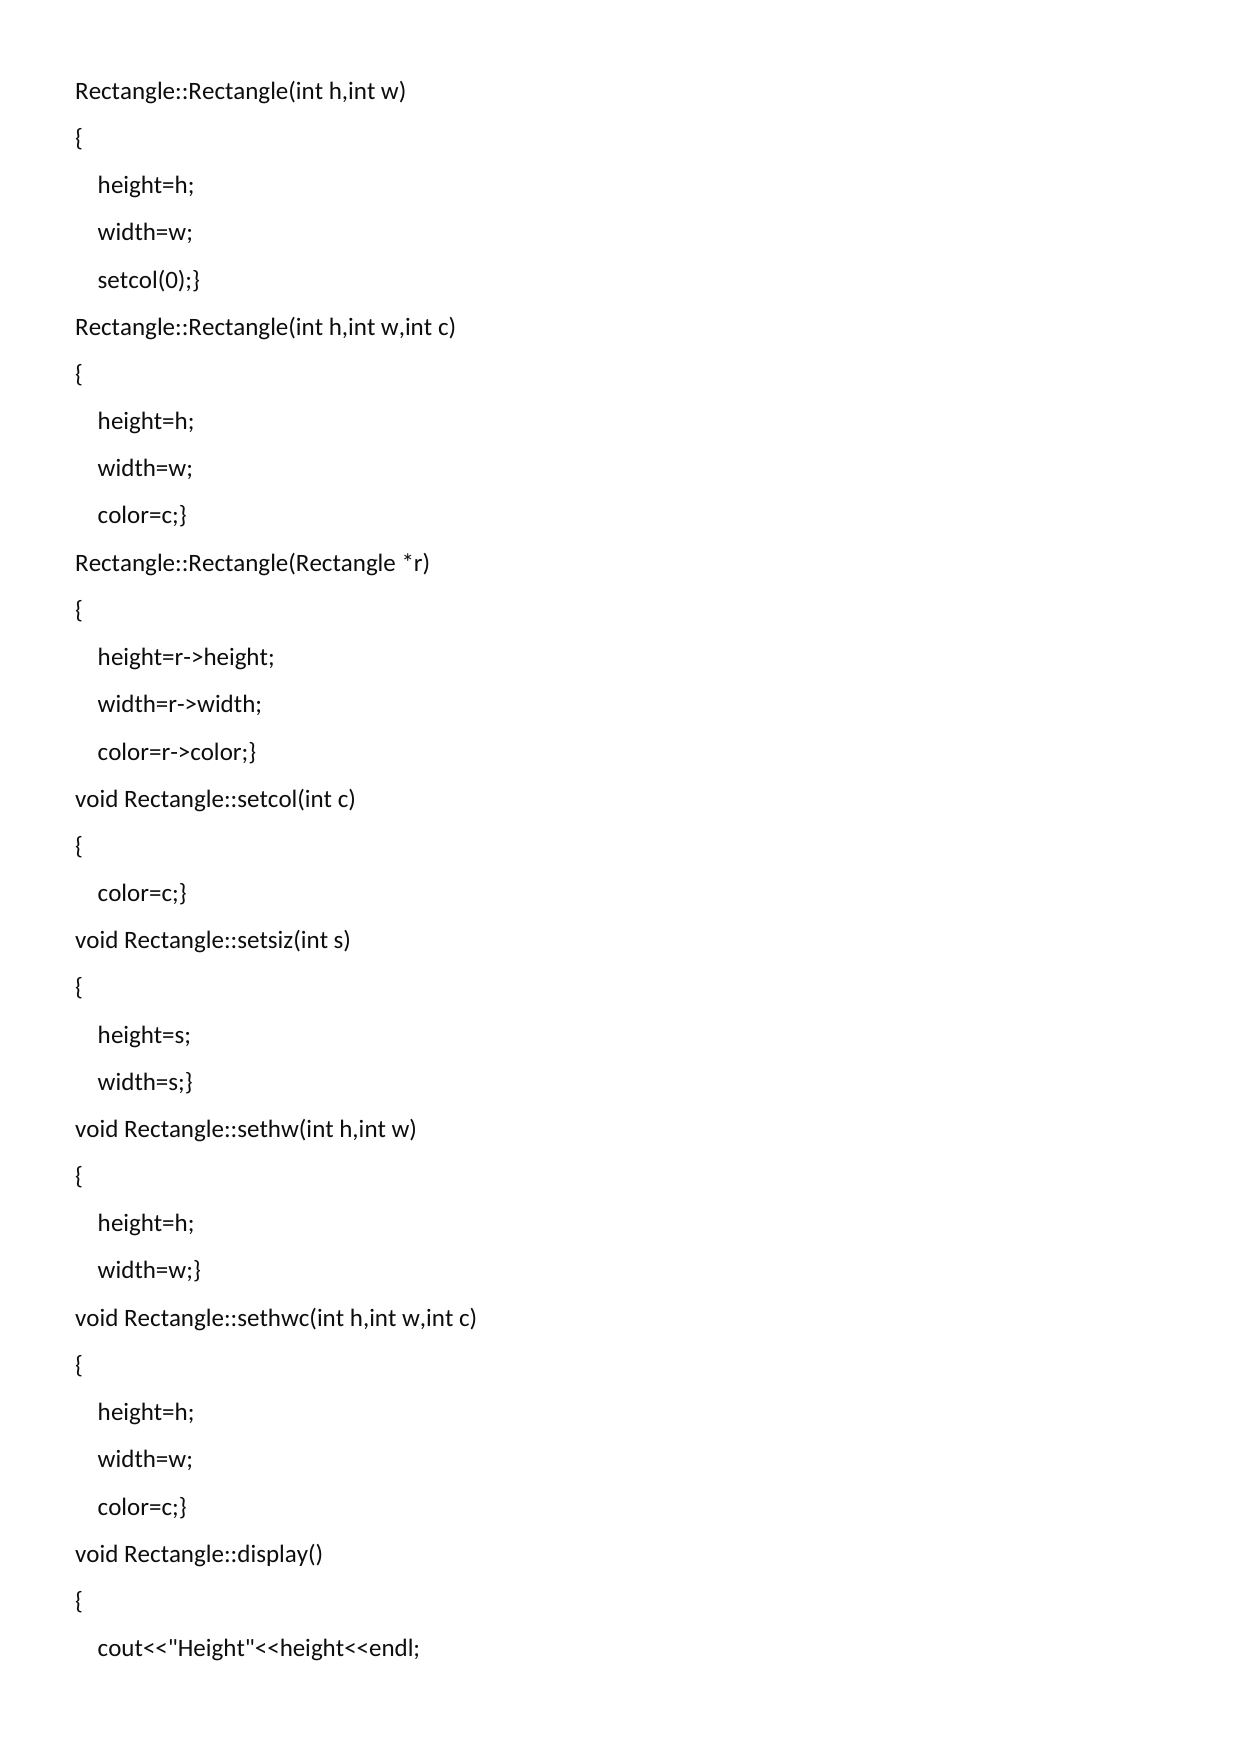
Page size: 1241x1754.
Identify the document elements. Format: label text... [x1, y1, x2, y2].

text void Rectangle::sethwc(int h,int w,int c) [75, 1302, 1165, 1332]
text Rectangle::Rectangle(Rectangle *r) [75, 547, 1165, 577]
text cout<<"Height"<<height<<endl; [75, 1632, 1165, 1663]
text width=s;} [75, 1066, 1165, 1096]
text void Rectangle::setsiz(int s) [75, 924, 1165, 955]
text Rectangle::Rectangle(int h,int w,int c) [75, 311, 1165, 341]
text color=r->color;} [75, 736, 1165, 766]
text width=r->width; [75, 688, 1165, 719]
text { [75, 358, 1165, 389]
text width=w; [75, 452, 1165, 483]
text color=c;} [75, 1491, 1165, 1521]
text width=w; [75, 1443, 1165, 1474]
text height=s; [75, 1019, 1165, 1049]
text void Rectangle::display() [75, 1538, 1165, 1568]
text { [75, 122, 1165, 153]
text width=w; [75, 217, 1165, 247]
text { [75, 830, 1165, 861]
text { [75, 1349, 1165, 1379]
text height=h; [75, 1207, 1165, 1238]
text color=c;} [75, 500, 1165, 530]
text void Rectangle::sethw(int h,int w) [75, 1113, 1165, 1144]
text height=r->height; [75, 641, 1165, 672]
text height=h; [75, 405, 1165, 436]
text { [75, 1585, 1165, 1616]
text { [75, 594, 1165, 624]
text setcol(0);} [75, 264, 1165, 294]
text Rectangle::Rectangle(int h,int w) [75, 75, 1165, 106]
text color=c;} [75, 877, 1165, 908]
text void Rectangle::setcol(int c) [75, 783, 1165, 813]
text height=h; [75, 1396, 1165, 1427]
text { [75, 972, 1165, 1002]
text { [75, 1160, 1165, 1191]
text height=h; [75, 169, 1165, 200]
text width=w;} [75, 1255, 1165, 1285]
